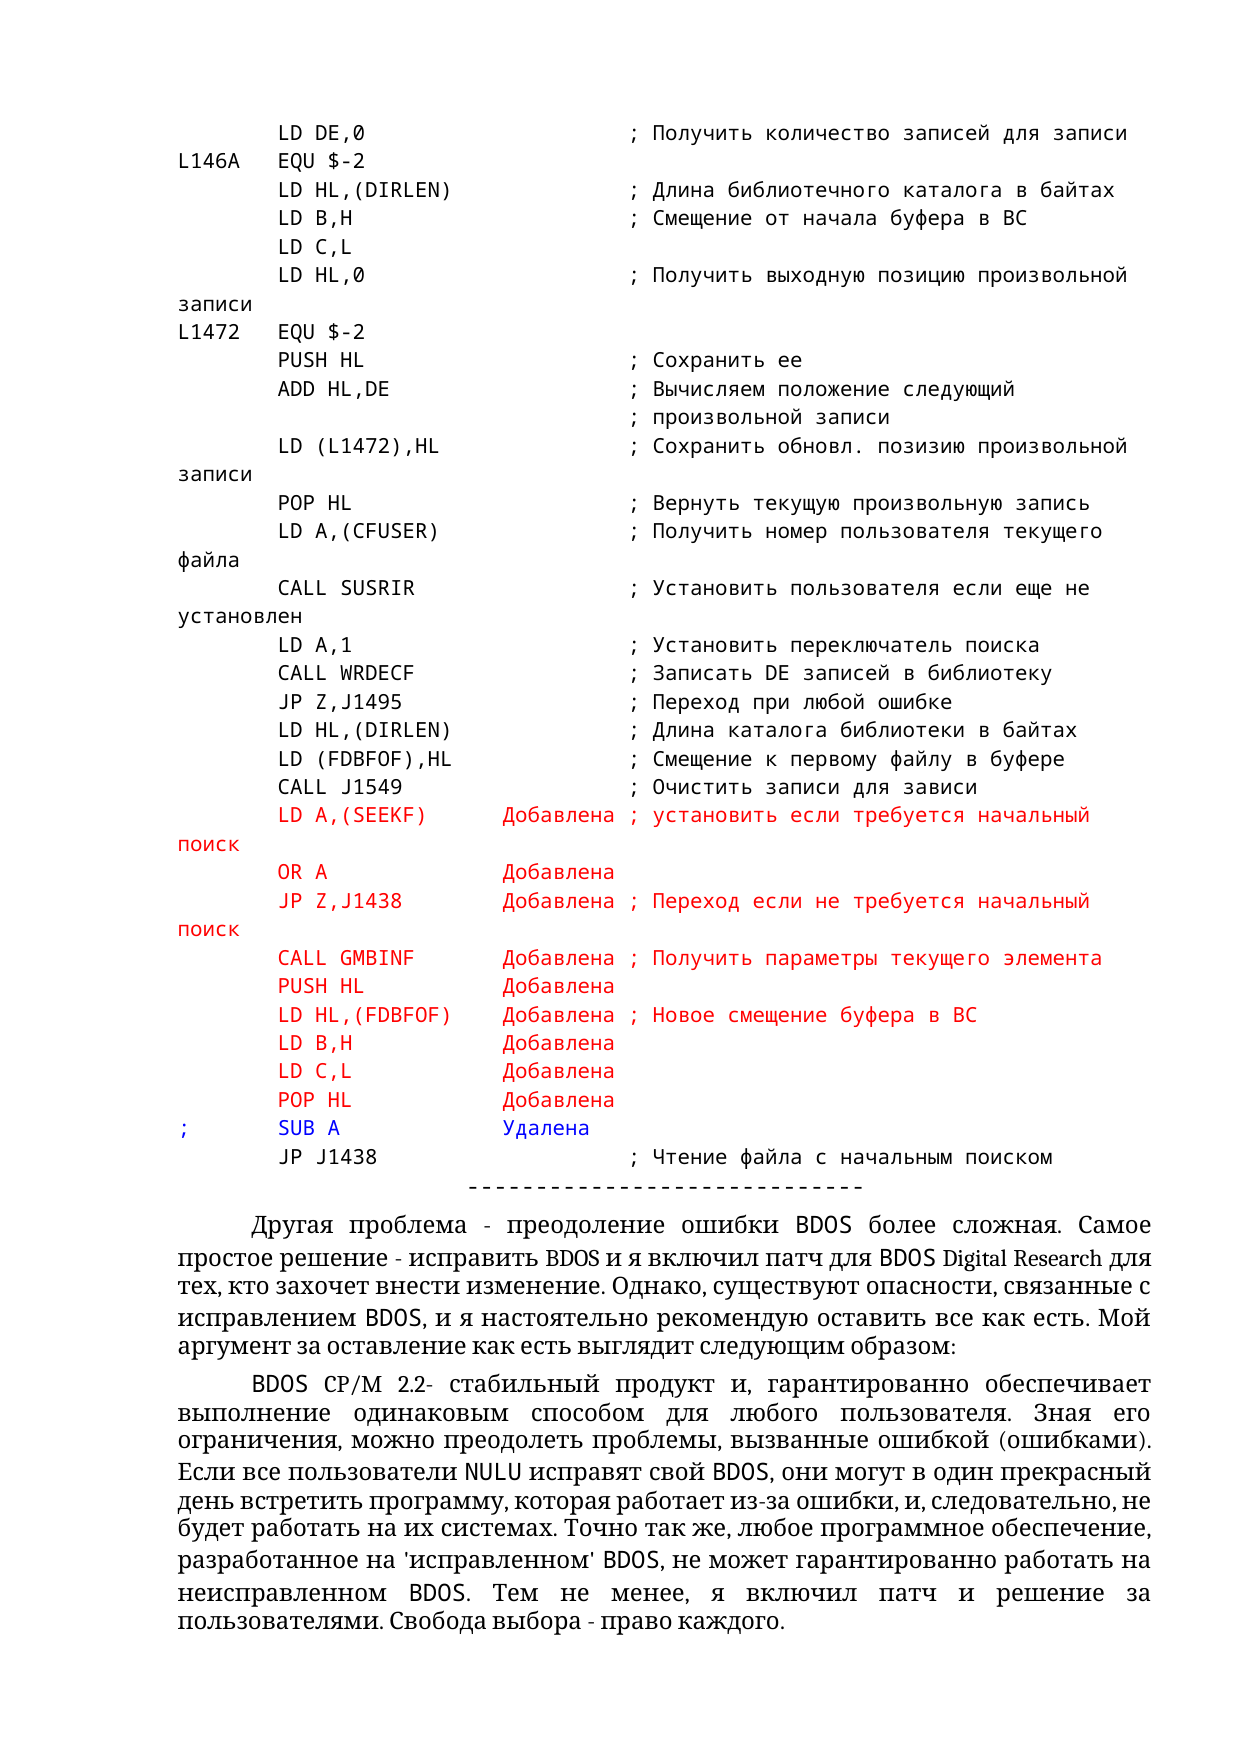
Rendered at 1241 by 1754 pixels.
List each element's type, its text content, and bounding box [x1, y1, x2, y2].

text LD A,(CFUSER) ; Получить номер пользователя текущего файла [177, 516, 1152, 573]
text LD C,L Добавлена [177, 1057, 1152, 1085]
text LD HL,(DIRLEN) ; Длина каталога библиотеки в байтах [177, 715, 1152, 744]
text CALL SUSRIR ; Установить пользователя если еще не установлен [177, 573, 1152, 630]
text ; SUB A Удалена [177, 1113, 1152, 1142]
text BDOS CP/M 2.2- стабильный продукт и, гарантированно обеспечивает выполнение одинаковым способом для любого пользователя. Зная его ограничения, можно преодолеть проблемы, вызванные ошибкой (ошибками). Если все пользователи NULU исправят свой BDOS, они могут в один прекрасный день встретить программу, которая работает из-за ошибки, и, следовательно, не будет работать на их системах. Точно так же, любое программное обеспечение, разработанное на 'исправленном' BDOS, не может гарантированно работать на неисправленном BDOS. Тем не менее, я включил патч и решение за пользователями. Свобода выбора - право каждого. [177, 1367, 1152, 1636]
text PUSH HL Добавлена [177, 971, 1152, 1000]
text JP Z,J1438 Добавлена ; Переход если не требуется начальный поиск [177, 886, 1152, 943]
text LD DE,0 ; Получить количество записей для записи [177, 118, 1152, 147]
text LD (L1472),HL ; Сохранить обновл. позизию произвольной записи [177, 431, 1152, 488]
text OR A Добавлена [177, 857, 1152, 886]
text JP J1438 ; Чтение файла с начальным поиском [177, 1142, 1152, 1170]
text LD B,H ; Смещение от начала буфера в BC [177, 203, 1152, 232]
text ; произвольной записи [177, 402, 1152, 431]
text CALL J1549 ; Очистить записи для зависи [177, 772, 1152, 801]
text LD HL,0 ; Получить выходную позицию произвольной записи [177, 260, 1152, 317]
text LD B,H Добавлена [177, 1028, 1152, 1057]
text CALL GMBINF Добавлена ; Получить параметры текущего элемента [177, 943, 1152, 971]
text ADD HL,DE ; Вычисляем положение следующий [177, 374, 1152, 402]
text POP HL Добавлена [177, 1085, 1152, 1113]
text CALL WRDECF ; Записать DE записей в библиотеку [177, 658, 1152, 687]
text LD C,L [177, 232, 1152, 260]
text L1472 EQU $-2 [177, 317, 1152, 346]
text PUSH HL ; Сохранить ее [177, 346, 1152, 374]
text ----------------------------- [177, 1170, 1152, 1202]
text LD A,1 ; Установить переключатель поиска [177, 630, 1152, 658]
text LD (FDBFOF),HL ; Смещение к первому файлу в буфере [177, 744, 1152, 772]
text LD HL,(FDBFOF) Добавлена ; Новое смещение буфера в BC [177, 1000, 1152, 1028]
text L146A EQU $-2 [177, 147, 1152, 175]
text JP Z,J1495 ; Переход при любой ошибке [177, 687, 1152, 715]
text POP HL ; Вернуть текущую произвольную запись [177, 488, 1152, 516]
text LD A,(SEEKF) Добавлена ; установить если требуется начальный поиск [177, 801, 1152, 857]
text LD HL,(DIRLEN) ; Длина библиотечного каталога в байтах [177, 175, 1152, 203]
text Другая проблема - преодоление ошибки BDOS более сложная. Самое простое решение - исправить BDOS и я включил патч для BDOS Digital Research для тех, кто захочет внести изменение. Однако, существуют опасности, связанные с исправлением BDOS, и я настоятельно рекомендую оставить все как есть. Мой аргумент за оставление как есть выглядит следующим образом: [177, 1208, 1152, 1361]
